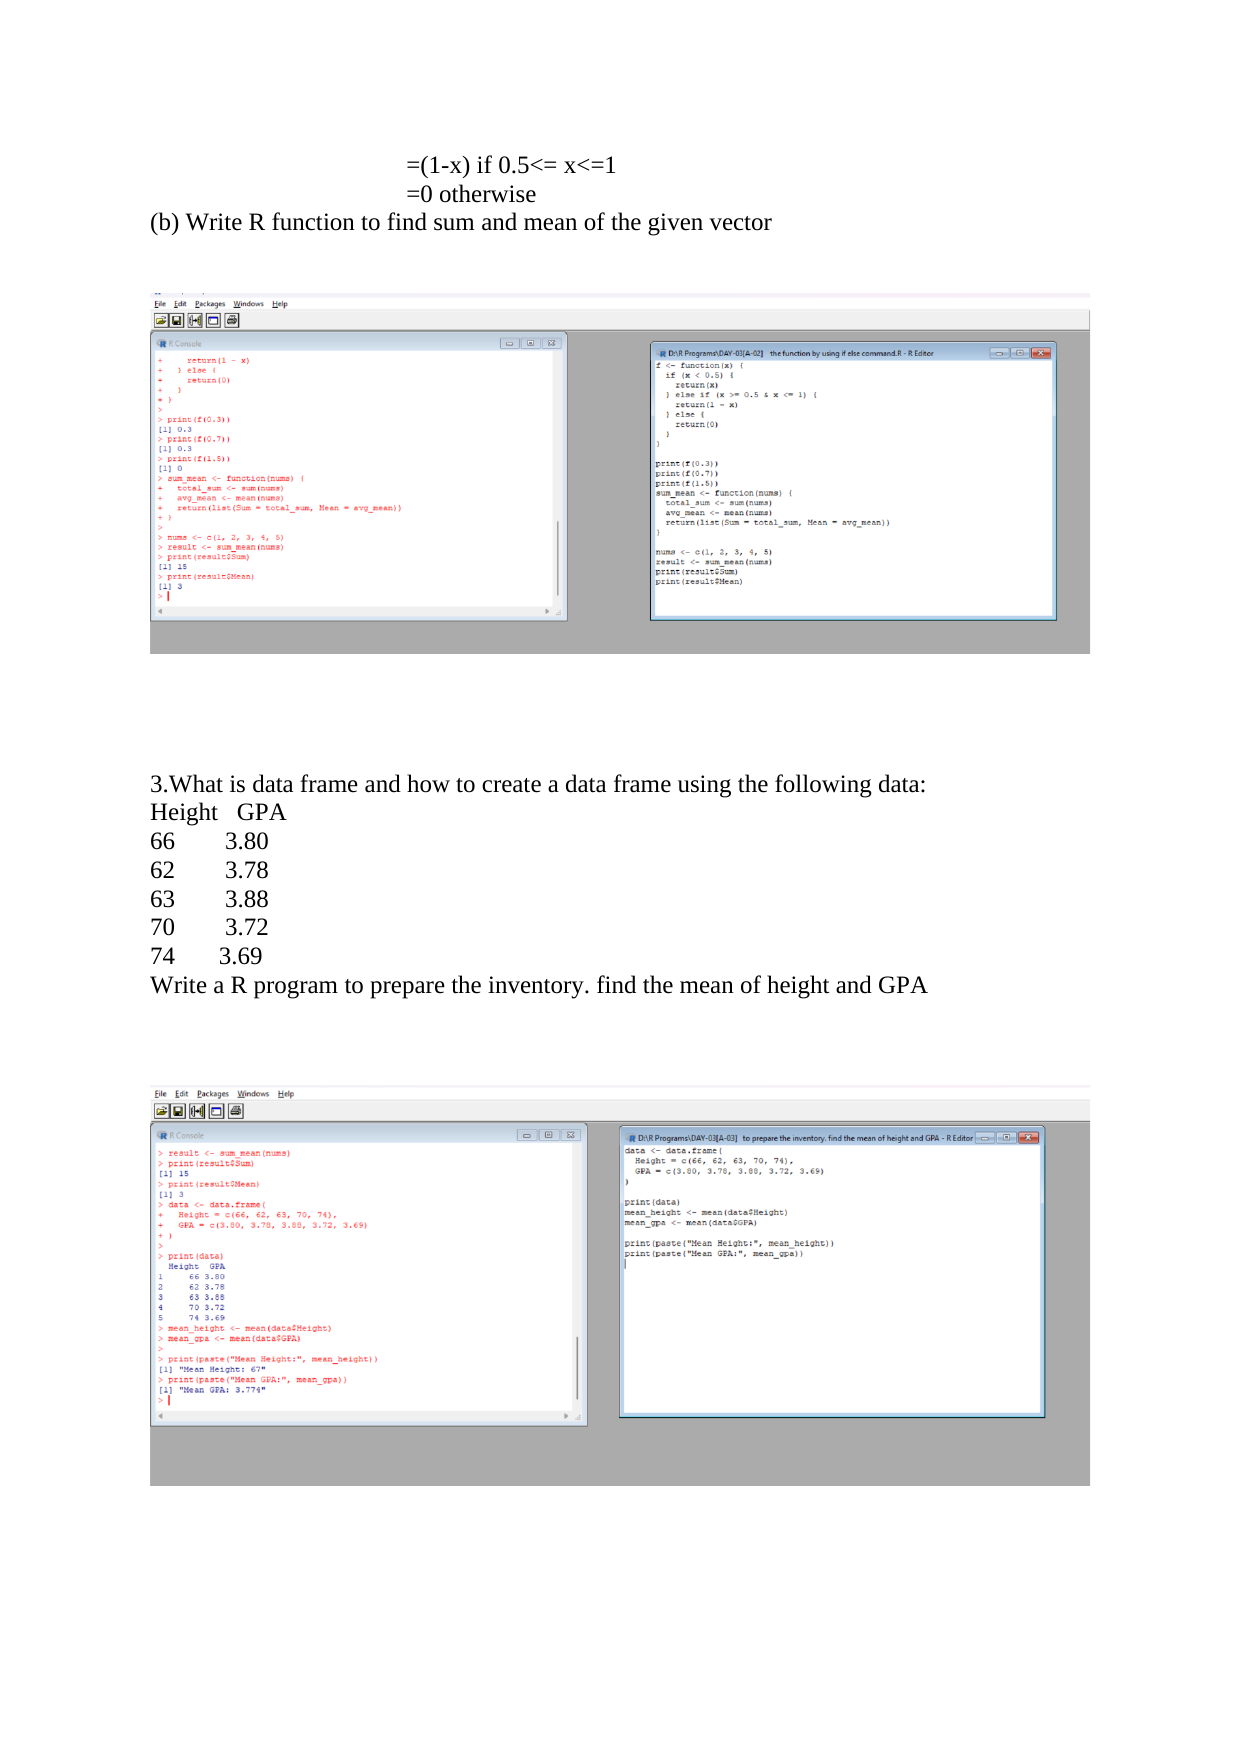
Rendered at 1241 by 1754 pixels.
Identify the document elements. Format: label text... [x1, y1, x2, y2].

text Height GPA [150, 797, 1090, 826]
text =(1-x) if 0.5<= x<=1 [150, 150, 1090, 179]
text (b) Write R function to find sum and mean of the given vector [150, 207, 1090, 236]
picture [150, 293, 1091, 654]
text 63 3.88 [150, 884, 1090, 912]
text 70 3.72 [150, 912, 1090, 941]
text Write a R program to prepare the inventory. find the mean of height and GPA [150, 970, 1090, 999]
text 62 3.78 [150, 855, 1090, 884]
text =0 otherwise [150, 179, 1090, 207]
text 66 3.80 [150, 826, 1090, 855]
text 74 3.69 [150, 941, 1090, 970]
text 3.What is data frame and how to create a data frame using the following data: [150, 769, 1090, 797]
picture [150, 1085, 1091, 1486]
